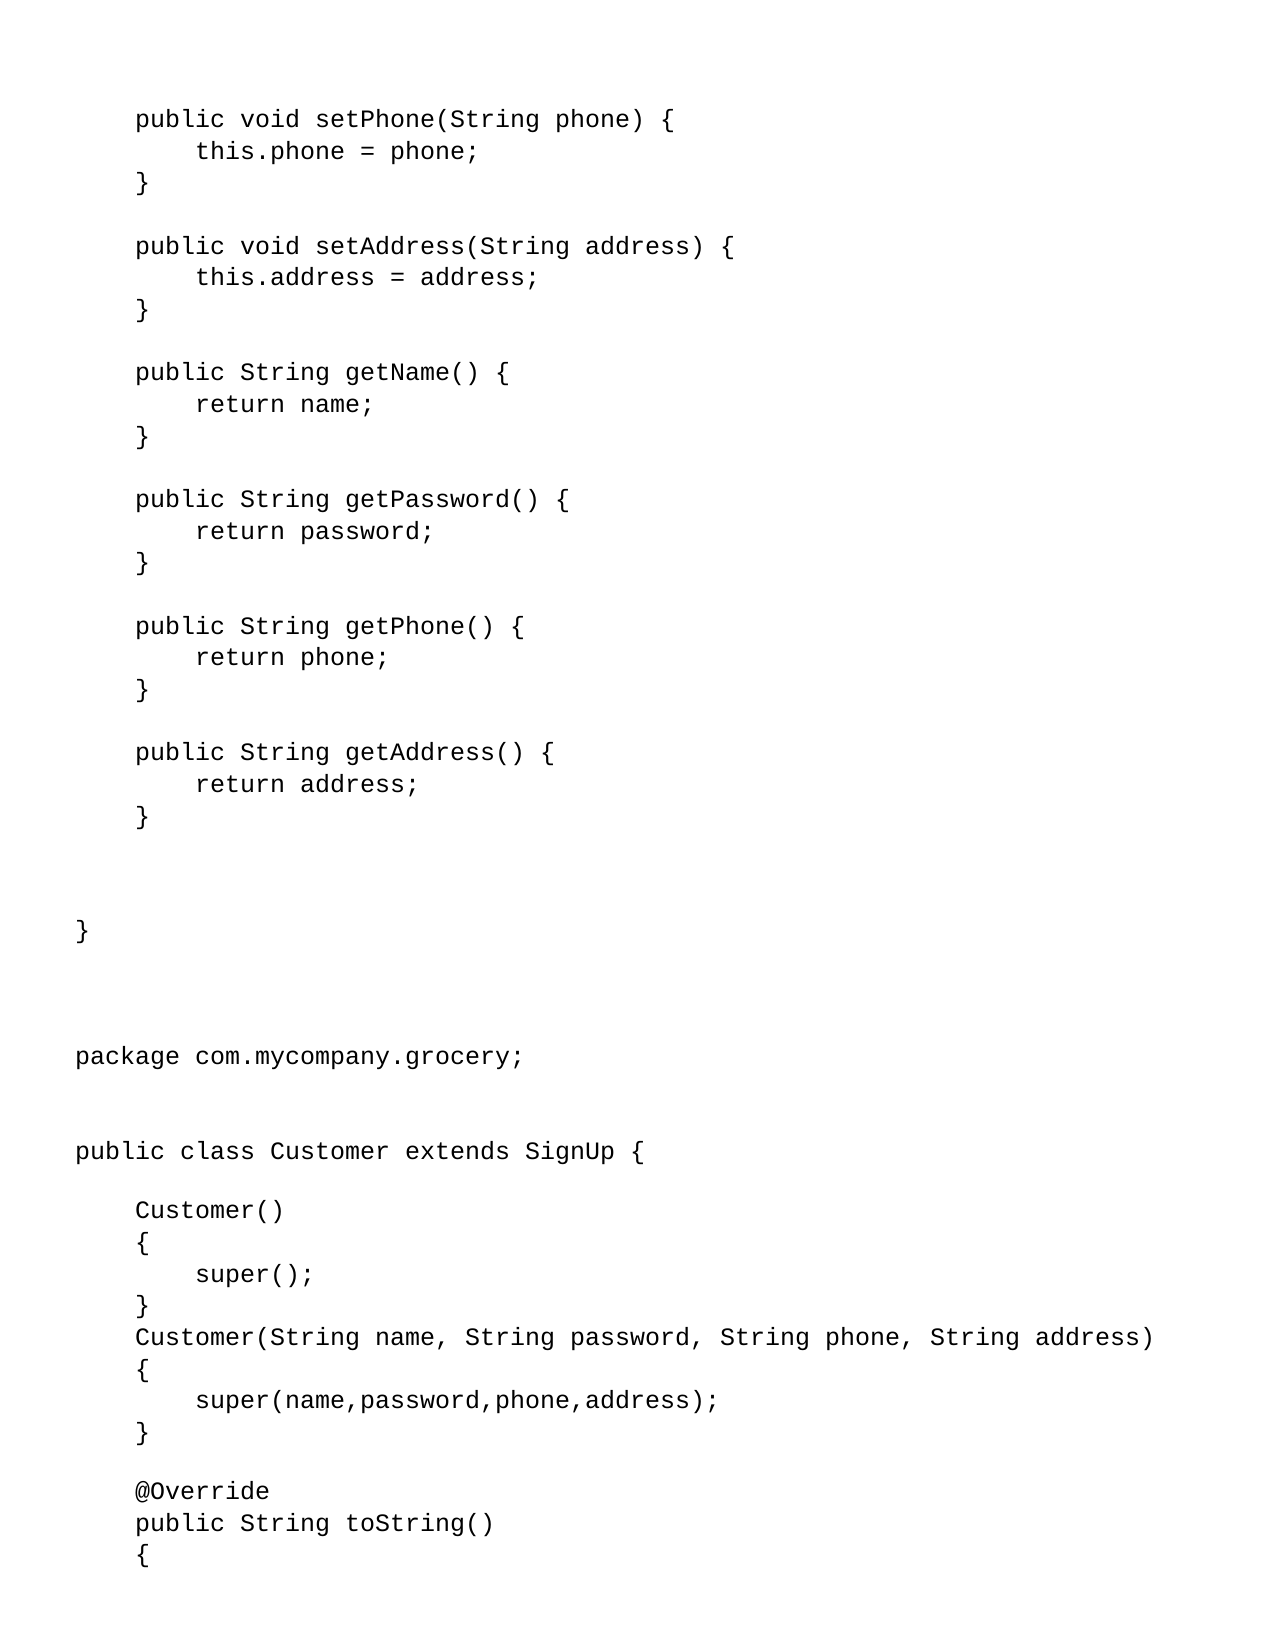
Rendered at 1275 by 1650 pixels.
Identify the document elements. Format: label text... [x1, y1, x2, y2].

text @Override [75, 1479, 1200, 1507]
text Customer(String name, String password, String phone, String address) [75, 1324, 1200, 1353]
text } [75, 550, 1200, 578]
text public String getPassword() { [75, 487, 1200, 515]
text { [75, 1356, 1200, 1384]
text public String getPhone() { [75, 613, 1200, 642]
text } [75, 1419, 1200, 1448]
text { [75, 1229, 1200, 1258]
text package com.mycompany.grocery; [75, 1044, 1200, 1072]
text return password; [75, 518, 1200, 547]
text } [75, 677, 1200, 705]
text public void setAddress(String address) { [75, 233, 1200, 262]
text } [75, 170, 1200, 198]
text return phone; [75, 645, 1200, 673]
text return address; [75, 772, 1200, 800]
text super(); [75, 1261, 1200, 1289]
text this.address = address; [75, 265, 1200, 293]
text public String toString() [75, 1510, 1200, 1539]
text } [75, 803, 1200, 832]
text } [75, 423, 1200, 452]
text } [75, 1293, 1200, 1321]
text public void setPhone(String phone) { [75, 107, 1200, 135]
text public class Customer extends SignUp { [75, 1139, 1200, 1167]
text return name; [75, 392, 1200, 420]
text Customer() [75, 1198, 1200, 1226]
text } [75, 297, 1200, 325]
text { [75, 1542, 1200, 1570]
text public String getName() { [75, 360, 1200, 388]
text this.phone = phone; [75, 138, 1200, 167]
text } [75, 917, 1200, 946]
text public String getAddress() { [75, 740, 1200, 768]
text super(name,password,phone,address); [75, 1388, 1200, 1416]
